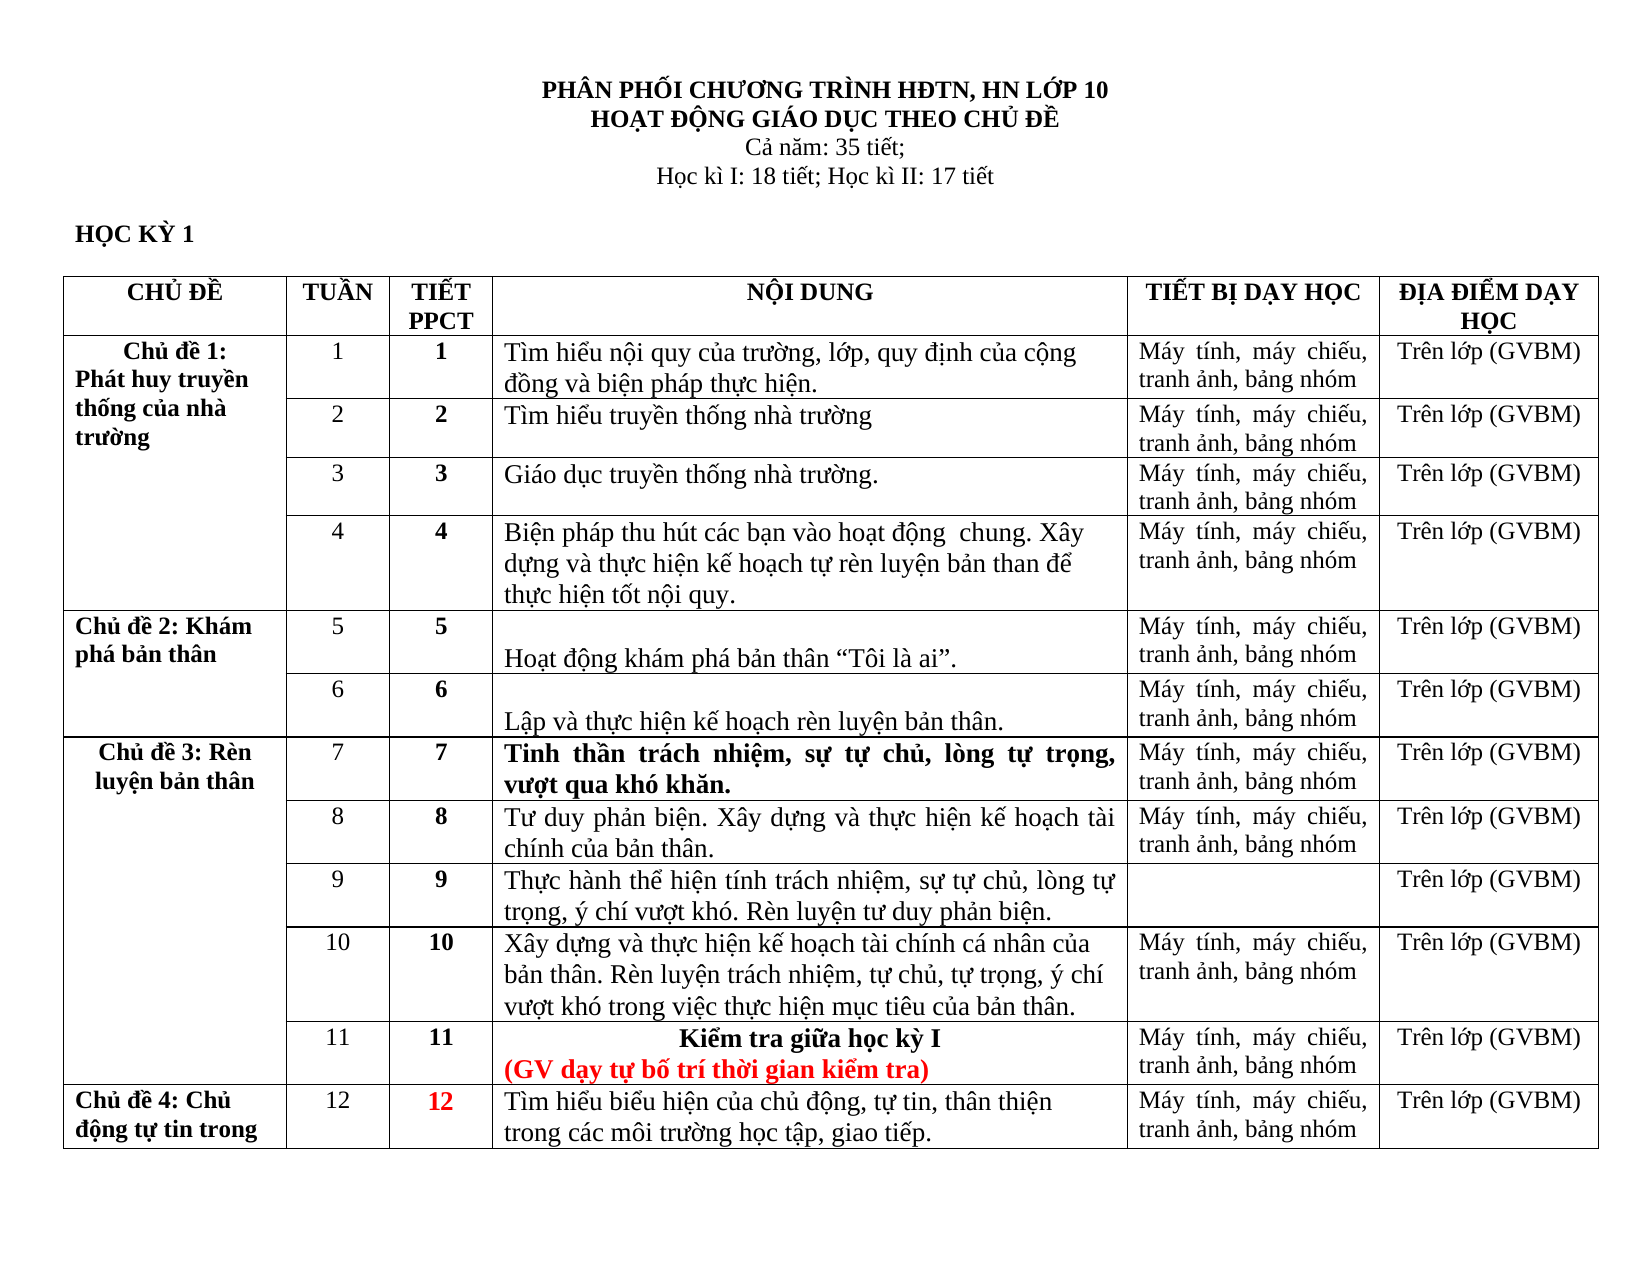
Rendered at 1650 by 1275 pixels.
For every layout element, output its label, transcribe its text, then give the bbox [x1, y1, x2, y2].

table_cell Trên lớp (GVBM) [1380, 674, 1598, 736]
table_cell 3 [390, 458, 492, 515]
table_cell Chủ đề 1: Phát huy truyền thống của nhà trường [64, 336, 286, 610]
table_cell Máy tính, máy chiếu, tranh ảnh, bảng nhóm [1128, 928, 1379, 1021]
table_cell Máy tính, máy chiếu, tranh ảnh, bảng nhóm [1128, 801, 1379, 863]
table_cell Chủ đề 3: Rèn luyện bản thân [64, 738, 286, 1084]
table_cell Trên lớp (GVBM) [1380, 1085, 1598, 1147]
table_cell Lập và thực hiện kế hoạch rèn luyện bản thân. [493, 674, 1127, 736]
table_cell Xây dựng và thực hiện kế hoạch tài chính cá nhân của bản thân. Rèn luyện trách nhiệm, tự chủ, tự trọng, ý chí vượt khó trong việc thực hiện mục tiêu của bản thân. [493, 928, 1127, 1021]
text Học kì I: 18 tiết; Học kì II: 17 tiết [361, 161, 1289, 190]
table_cell Trên lớp (GVBM) [1380, 336, 1598, 398]
table_cell Máy tính, máy chiếu, tranh ảnh, bảng nhóm [1128, 516, 1379, 610]
table_cell 1 [287, 336, 389, 398]
table_cell 7 [287, 738, 389, 800]
table_cell Tư duy phản biện. Xây dựng và thực hiện kế hoạch tài chính của bản thân. [493, 801, 1127, 863]
table_cell 4 [287, 516, 389, 610]
table_cell 1 [390, 336, 492, 398]
table_header ĐỊA ĐIỂM DẠY HỌC [1380, 277, 1598, 335]
table_cell [1128, 864, 1379, 926]
table_cell Máy tính, máy chiếu, tranh ảnh, bảng nhóm [1128, 458, 1379, 515]
table_cell 5 [287, 611, 389, 673]
table_cell Máy tính, máy chiếu, tranh ảnh, bảng nhóm [1128, 738, 1379, 800]
table_cell Biện pháp thu hút các bạn vào hoạt động chung. Xây dựng và thực hiện kế hoạch tự rèn luyện bản than để thực hiện tốt nội quy. [493, 516, 1127, 610]
table_cell 10 [390, 928, 492, 1021]
table_cell Giáo dục truyền thống nhà trường. [493, 458, 1127, 515]
table_cell 7 [390, 738, 492, 800]
table_cell Máy tính, máy chiếu, tranh ảnh, bảng nhóm [1128, 674, 1379, 736]
table_cell Trên lớp (GVBM) [1380, 516, 1598, 610]
table_cell Trên lớp (GVBM) [1380, 928, 1598, 1021]
table_cell Máy tính, máy chiếu, tranh ảnh, bảng nhóm [1128, 611, 1379, 673]
table_cell Máy tính, máy chiếu, tranh ảnh, bảng nhóm [1128, 399, 1379, 457]
table_header NỘI DUNG [493, 277, 1127, 335]
table_cell Chủ đề 2: Khám phá bản thân [64, 611, 286, 736]
table_cell 5 [390, 611, 492, 673]
table_cell Tìm hiểu truyền thống nhà trường [493, 399, 1127, 457]
subtitle HỌC KỲ 1 [75, 219, 1587, 247]
title PHÂN PHỐI CHƯƠNG TRÌNH HĐTN, HN LỚP 10 [361, 75, 1289, 104]
table_cell 6 [287, 674, 389, 736]
table_header TUẦN [287, 277, 389, 335]
table_header TIẾT BỊ DẠY HỌC [1128, 277, 1379, 335]
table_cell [64, 1085, 286, 1147]
table_cell Tìm hiểu nội quy của trường, lớp, quy định của cộng đồng và biện pháp thực hiện. [493, 336, 1127, 398]
table_cell 12 [287, 1085, 389, 1147]
table_cell 8 [287, 801, 389, 863]
title HOẠT ĐỘNG GIÁO DỤC THEO CHỦ ĐỀ [361, 104, 1289, 132]
table_cell Máy tính, máy chiếu, tranh ảnh, bảng nhóm [1128, 336, 1379, 398]
table_cell Hoạt động khám phá bản thân “Tôi là ai”. [493, 611, 1127, 673]
table_cell Tinh thần trách nhiệm, sự tự chủ, lòng tự trọng, vượt qua khó khăn. [493, 738, 1127, 800]
table_header TIẾT PPCT [390, 277, 492, 335]
table_cell 12 [390, 1085, 492, 1147]
table_cell 8 [390, 801, 492, 863]
table_cell Kiểm tra giữa học kỳ I (GV dạy tự bố trí thời gian kiểm tra) [493, 1022, 1127, 1084]
table_cell Trên lớp (GVBM) [1380, 611, 1598, 673]
table_cell 4 [390, 516, 492, 610]
table_cell Tìm hiểu biểu hiện của chủ động, tự tin, thân thiện trong các môi trường học tập, giao tiếp. [493, 1085, 1127, 1147]
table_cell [1128, 1085, 1379, 1147]
table_cell Trên lớp (GVBM) [1380, 738, 1598, 800]
table_cell 9 [390, 864, 492, 926]
table_cell Trên lớp (GVBM) [1380, 458, 1598, 515]
table_cell 10 [287, 928, 389, 1021]
table_cell Trên lớp (GVBM) [1380, 864, 1598, 926]
table_cell Trên lớp (GVBM) [1380, 1022, 1598, 1084]
table_cell Máy tính, máy chiếu, tranh ảnh, bảng nhóm [1128, 1022, 1379, 1084]
table_cell 9 [287, 864, 389, 926]
table_cell 11 [390, 1022, 492, 1084]
table_cell Trên lớp (GVBM) [1380, 399, 1598, 457]
table_cell 2 [390, 399, 492, 457]
table_cell 2 [287, 399, 389, 457]
table_cell 3 [287, 458, 389, 515]
table_header CHỦ ĐỀ [64, 277, 286, 335]
table_cell 11 [287, 1022, 389, 1084]
table_cell 6 [390, 674, 492, 736]
table_cell Thực hành thể hiện tính trách nhiệm, sự tự chủ, lòng tự trọng, ý chí vượt khó. Rèn luyện tư duy phản biện. [493, 864, 1127, 926]
table_cell Trên lớp (GVBM) [1380, 801, 1598, 863]
text Cả năm: 35 tiết; [361, 132, 1289, 161]
